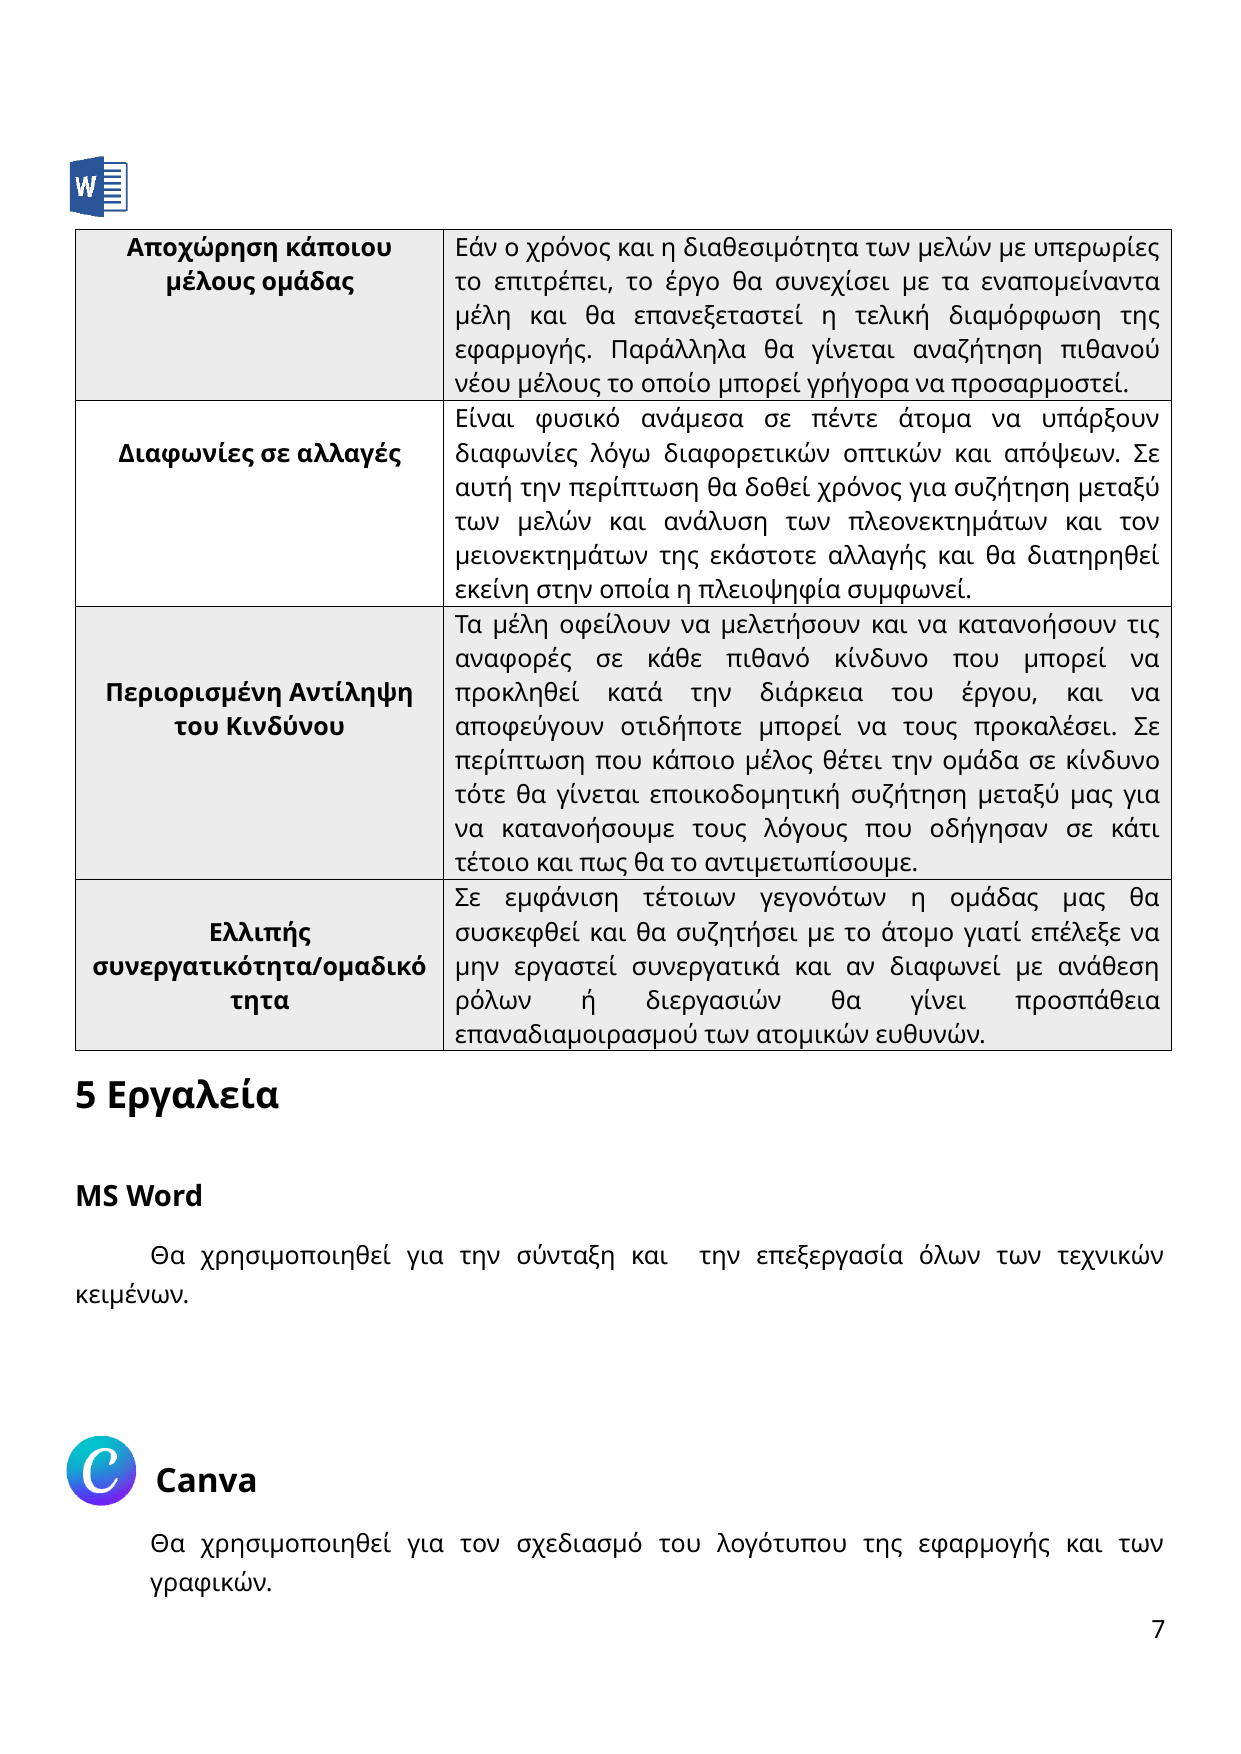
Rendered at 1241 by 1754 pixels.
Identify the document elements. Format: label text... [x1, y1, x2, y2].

text MS Word [75, 1135, 1165, 1215]
table_cell Περιορισμένη Αντίληψη του Κινδύνου [76, 607, 443, 879]
table_cell Τα μέλη οφείλουν να μελετήσουν και να κατανοήσουν τις αναφορές σε κάθε πιθανό κίνδυνο που μπορεί να προκληθεί κατά την διάρκεια του έργου, και να αποφεύγουν οτιδήποτε μπορεί να τους προκαλέσει. Σε περίπτωση που κάποιο μέλος θέτει την ομάδα σε κίνδυνο τότε θα γίνεται εποικοδομητική συζήτηση μεταξύ μας για να κατανοήσουμε τους λόγους που οδήγησαν σε κάτι τέτοιο και πως θα το αντιμετωπίσουμε. [444, 607, 1171, 879]
table_cell Σε εμφάνιση τέτοιων γεγονότων η ομάδας μας θα συσκεφθεί και θα συζητήσει με το άτομο γιατί επέλεξε να μην εργαστεί συνεργατικά και αν διαφωνεί με ανάθεση ρόλων ή διεργασιών θα γίνει προσπάθεια επαναδιαμοιρασμού των ατομικών ευθυνών. [444, 880, 1171, 1050]
text Θα χρησιμοποιηθεί για την σύνταξη και την επεξεργασία όλων των τεχνικών κειμένων. [75, 1237, 1165, 1311]
picture [66, 1436, 137, 1506]
picture [60, 144, 138, 229]
text Canva [137, 1457, 1165, 1502]
table_cell Αποχώρηση κάποιου μέλους ομάδας [76, 230, 443, 400]
table_cell Διαφωνίες σε αλλαγές [76, 401, 443, 606]
table_cell Είναι φυσικό ανάμεσα σε πέντε άτομα να υπάρξουν διαφωνίες λόγω διαφορετικών οπτικών και απόψεων. Σε αυτή την περίπτωση θα δοθεί χρόνος για συζήτηση μεταξύ των μελών και ανάλυση των πλεονεκτημάτων και τον μειονεκτημάτων της εκάστοτε αλλαγής και θα διατηρηθεί εκείνη στην οποία η πλειοψηφία συμφωνεί. [444, 401, 1171, 606]
text Θα χρησιμοποιηθεί για τον σχεδιασμό του λογότυπου της εφαρμογής και των γραφικών. [150, 1526, 1165, 1599]
subtitle 5 Εργαλεία [75, 1068, 1165, 1119]
table_cell Ελλιπής συνεργατικότητα/ομαδικότητα [76, 880, 443, 1050]
